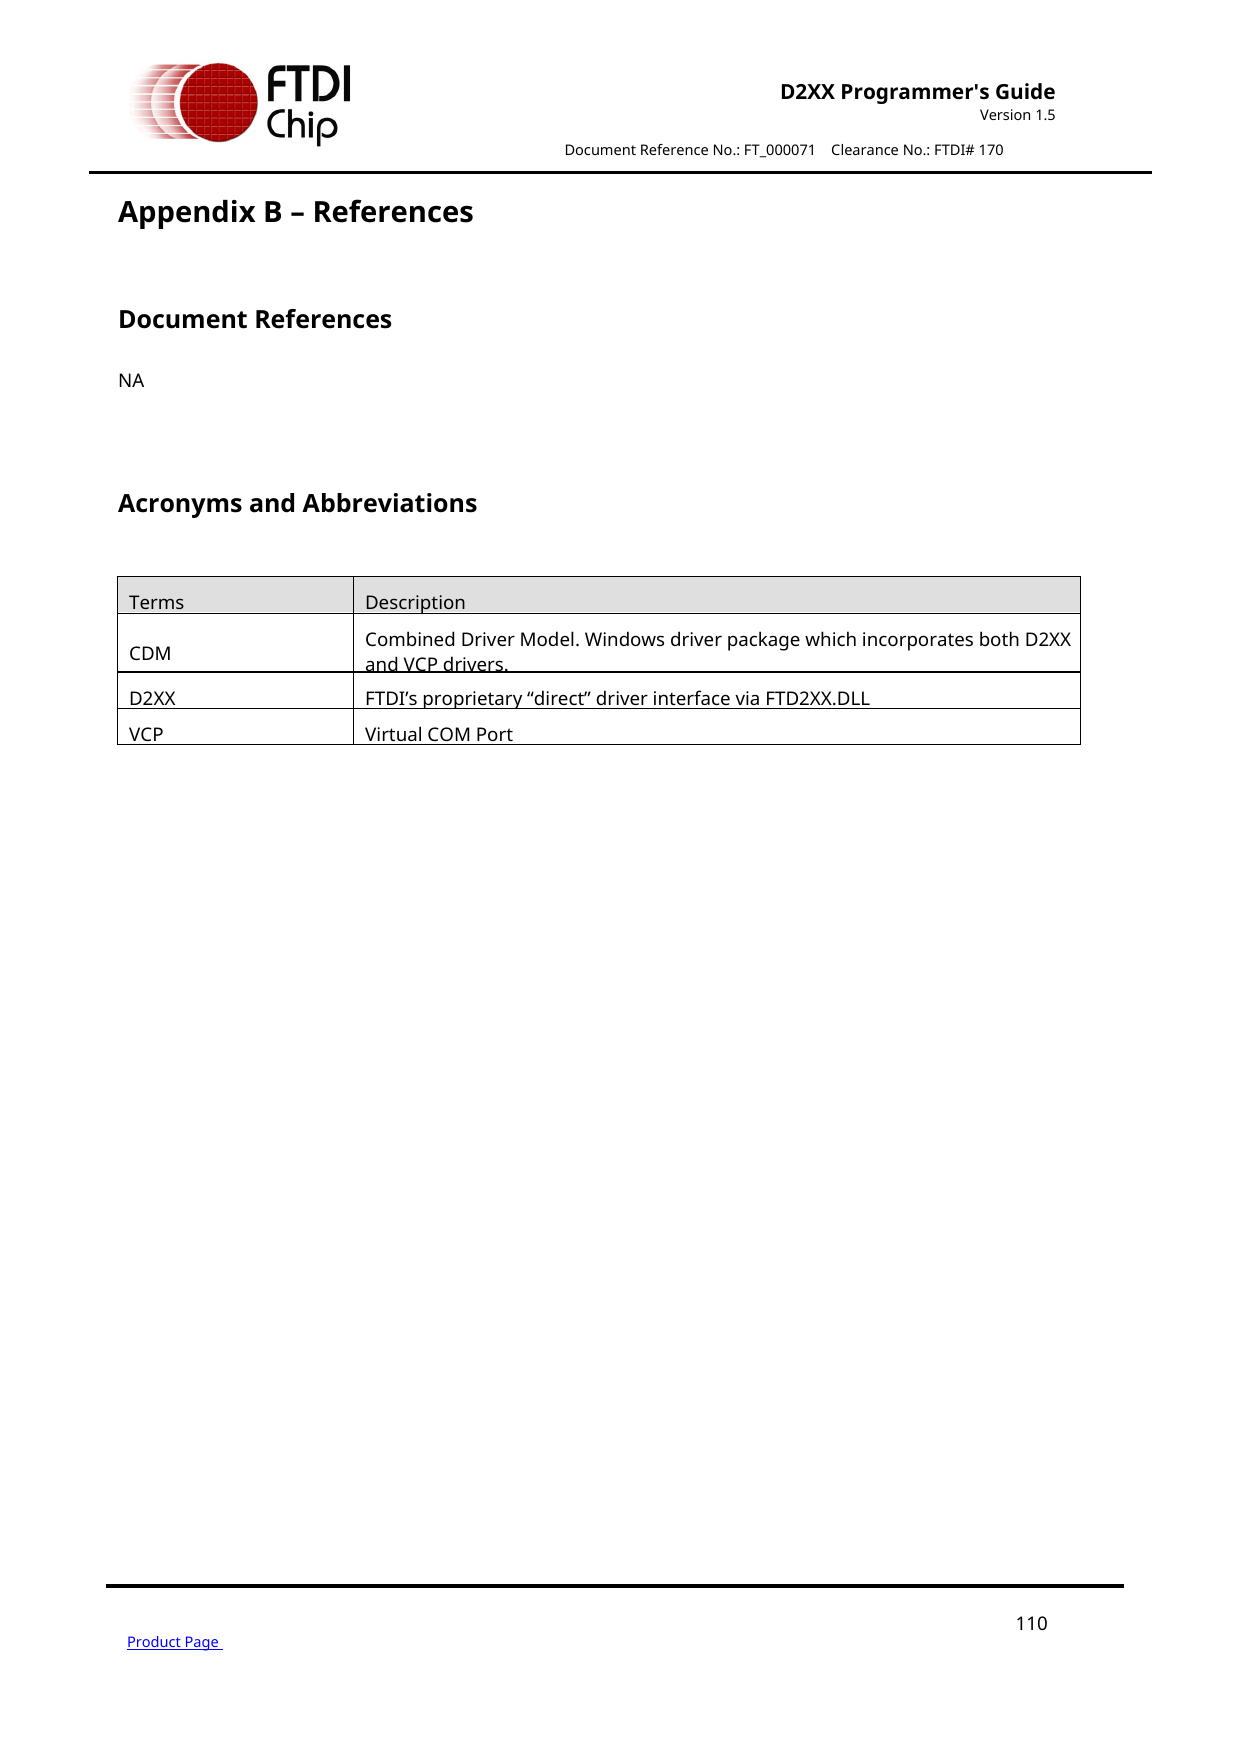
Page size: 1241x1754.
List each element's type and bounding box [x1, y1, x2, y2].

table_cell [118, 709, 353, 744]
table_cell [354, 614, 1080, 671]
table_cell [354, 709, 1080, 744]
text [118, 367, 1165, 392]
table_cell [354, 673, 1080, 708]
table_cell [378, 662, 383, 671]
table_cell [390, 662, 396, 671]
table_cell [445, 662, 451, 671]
picture [121, 59, 356, 150]
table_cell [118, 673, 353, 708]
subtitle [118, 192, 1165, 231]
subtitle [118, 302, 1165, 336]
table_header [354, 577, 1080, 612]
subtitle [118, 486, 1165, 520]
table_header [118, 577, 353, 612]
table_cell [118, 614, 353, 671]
